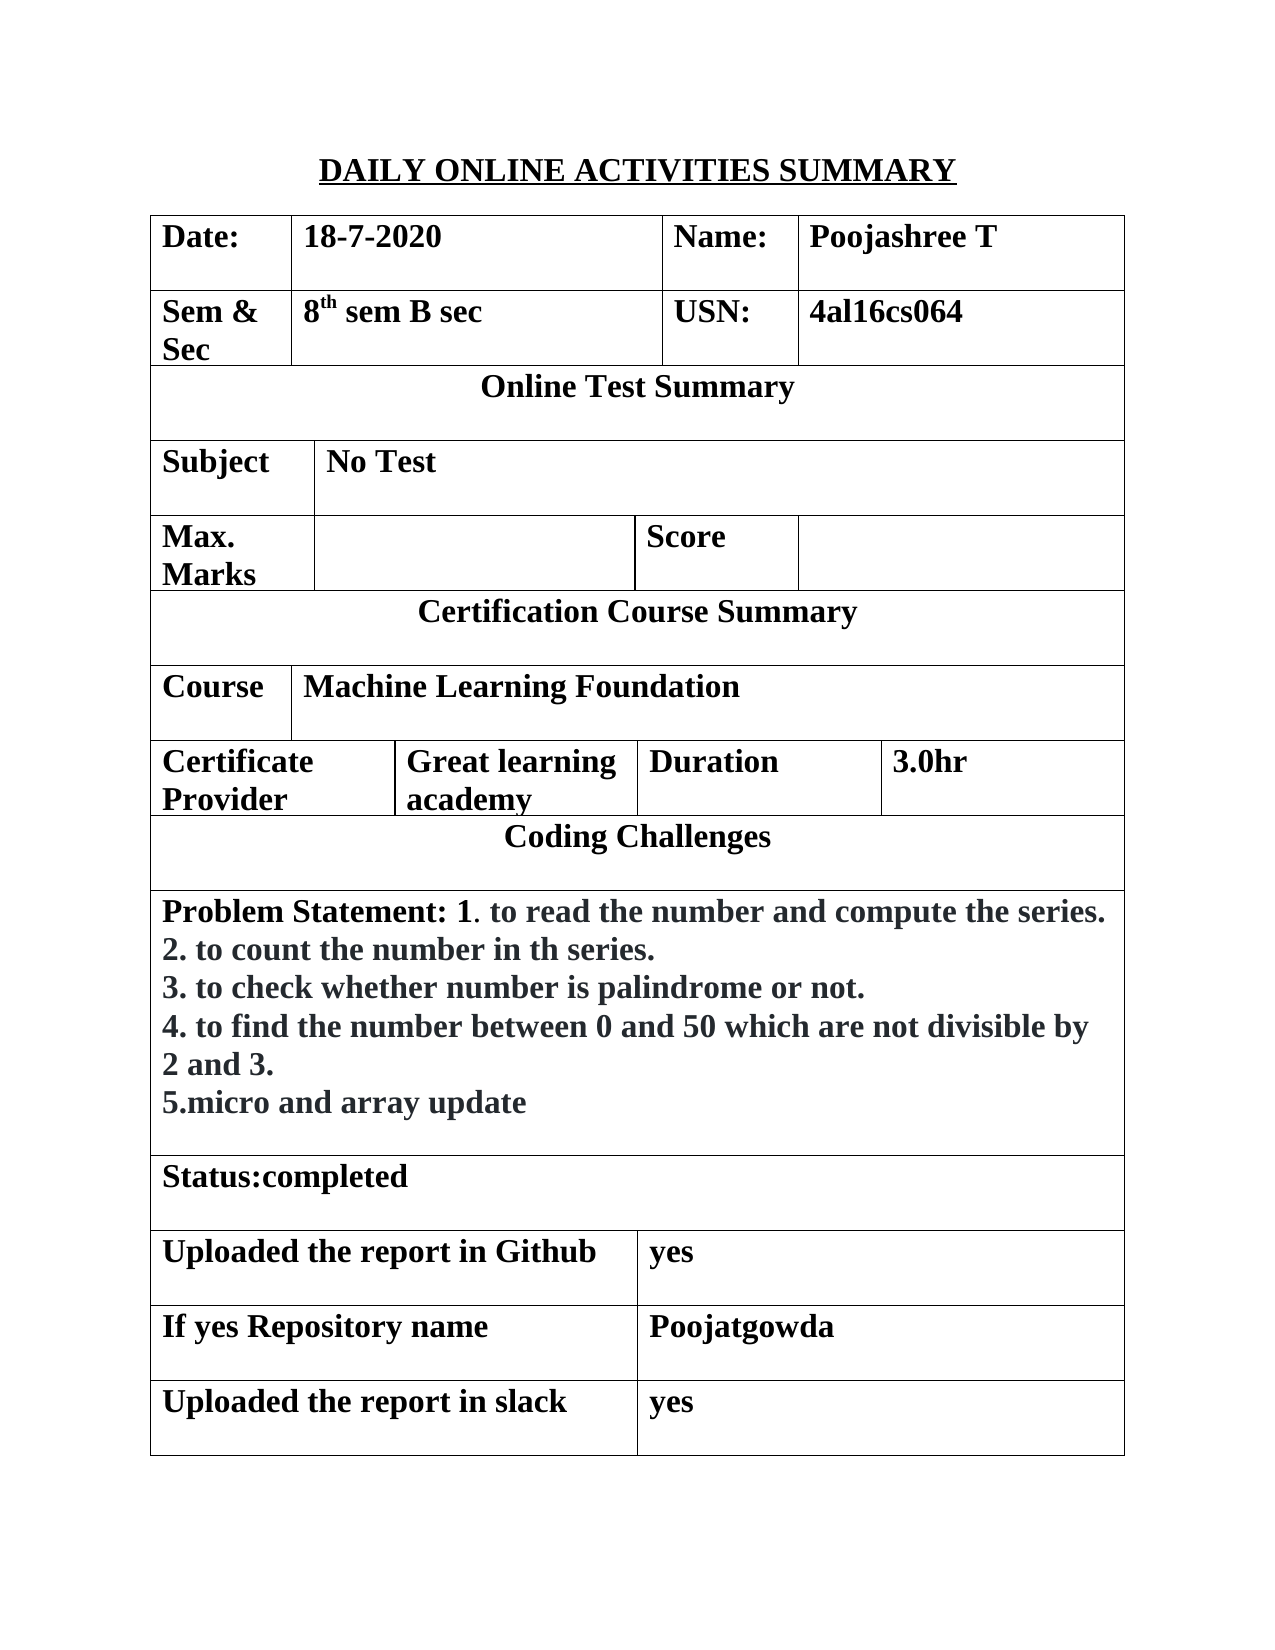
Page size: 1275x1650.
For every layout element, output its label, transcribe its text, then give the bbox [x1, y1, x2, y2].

table_cell Certificate Provider [151, 741, 394, 815]
table_cell Status:completed [151, 1156, 1124, 1230]
table_cell Uploaded the report in Github [151, 1231, 637, 1305]
table_cell Great learning academy [396, 741, 637, 815]
table_cell If yes Repository name [151, 1306, 637, 1380]
table_cell Poojatgowda [638, 1306, 1124, 1380]
table_cell 3.0hr [882, 741, 1124, 815]
table_cell Course [151, 666, 291, 740]
table_cell Online Test Summary [151, 366, 1124, 440]
table_cell Certification Course Summary [151, 591, 1124, 665]
table_cell yes [638, 1231, 1124, 1305]
table_cell Subject [151, 441, 314, 515]
table_cell yes [638, 1381, 1124, 1455]
table_cell 4al16cs064 [799, 291, 1124, 365]
table_header Name: [663, 216, 798, 290]
table_cell USN: [663, 291, 798, 365]
table_cell Uploaded the report in slack [151, 1381, 637, 1455]
table_cell Score [636, 516, 798, 590]
table_cell [315, 516, 634, 590]
text DAILY ONLINE ACTIVITIES SUMMARY [150, 150, 1125, 188]
table_cell No Test [315, 441, 1124, 515]
table_header Date: [151, 216, 291, 290]
table_cell Coding Challenges [151, 816, 1124, 890]
table_header Poojashree T [799, 216, 1124, 290]
table_header 18-7-2020 [292, 216, 662, 290]
table_cell Problem Statement: 1. to read the number and compute the series. 2. to count the number in th series. 3. to check whether number is palindrome or not. 4. to find the number between 0 and 50 which are not divisible by 2 and 3. 5.micro and array update Top of Form [151, 891, 1124, 1155]
table_cell Machine Learning Foundation [292, 666, 1124, 740]
table_cell [799, 516, 1124, 590]
table_cell Sem & Sec [151, 291, 291, 365]
table_cell Max. Marks [151, 516, 314, 590]
table_cell Duration [638, 741, 881, 815]
table_cell 8th sem B sec [292, 291, 662, 365]
